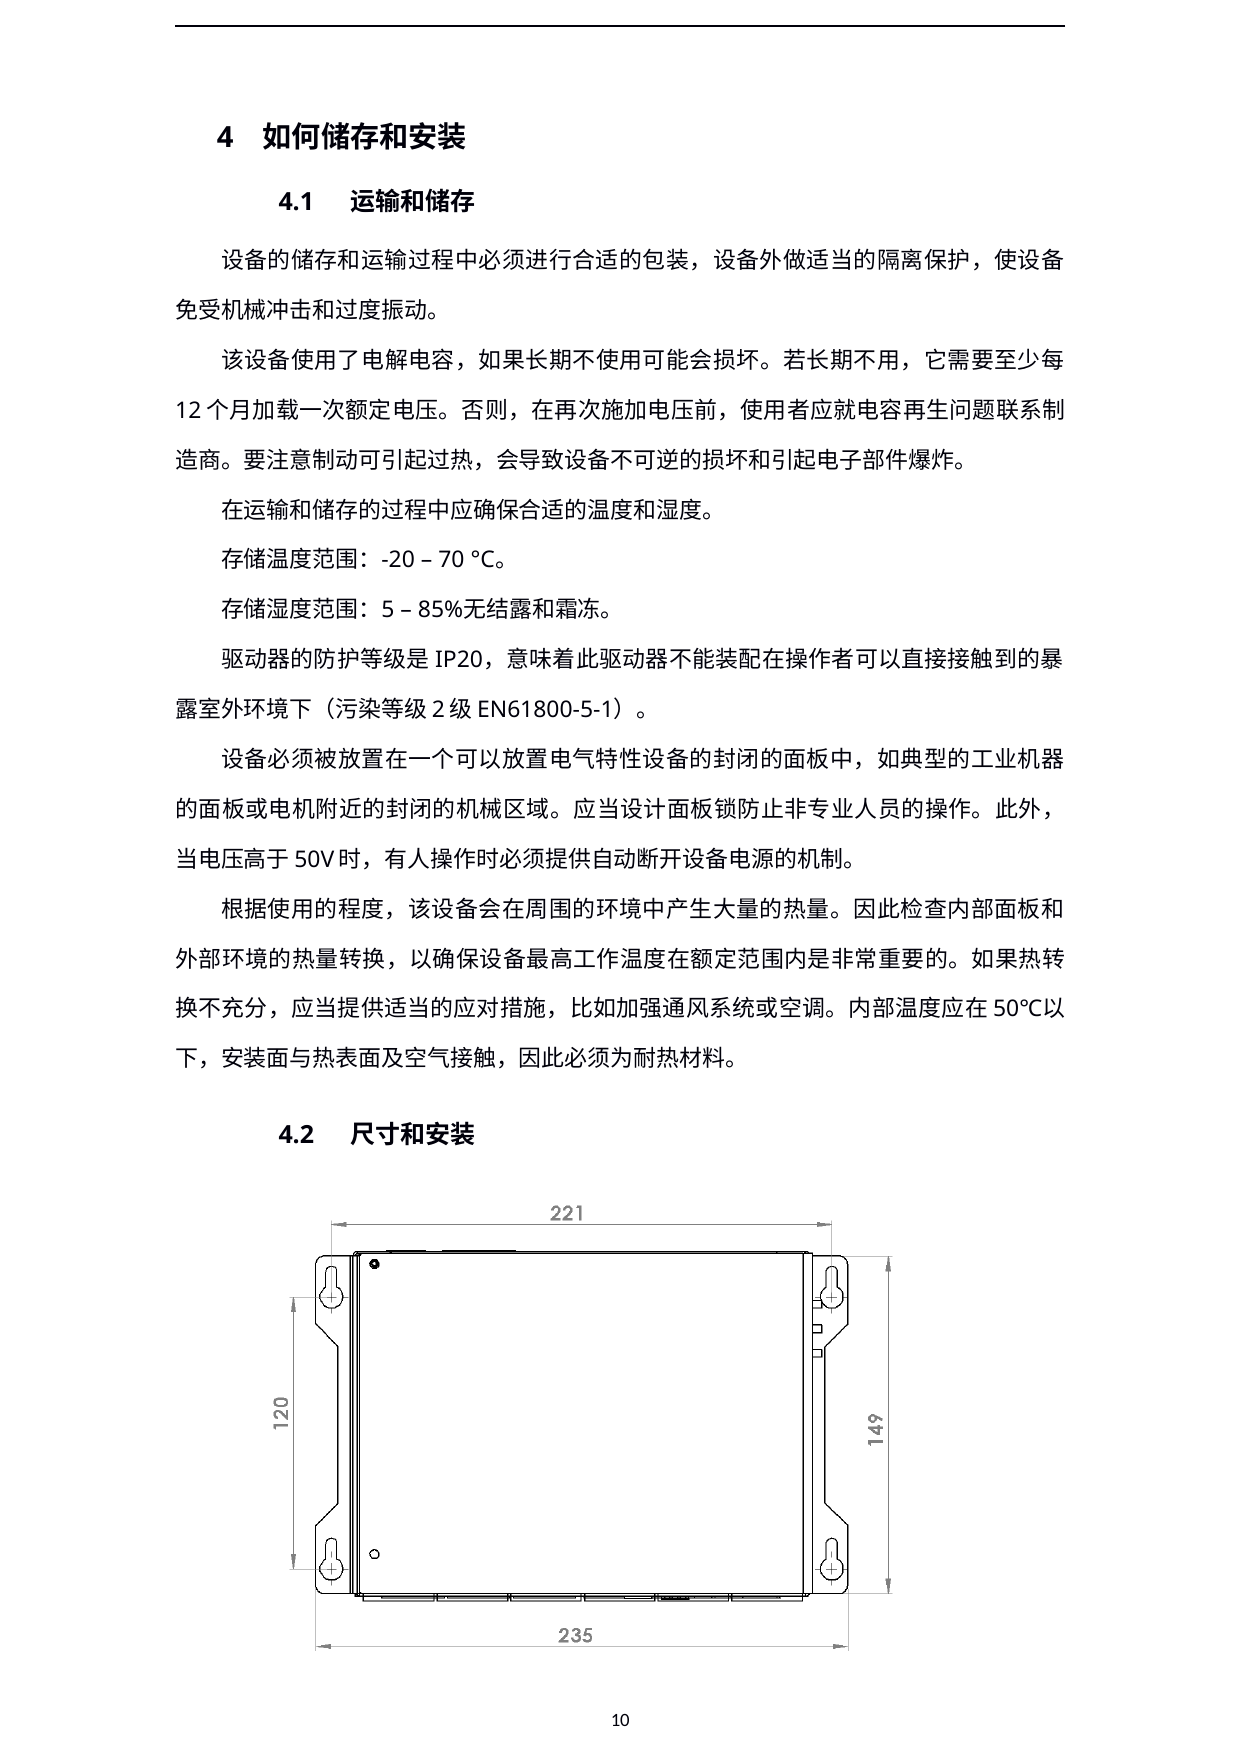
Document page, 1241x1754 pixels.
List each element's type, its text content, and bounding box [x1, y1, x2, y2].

list 如何储存和安装 [217, 114, 1065, 156]
text 根据使用的程度，该设备会在周围的环境中产生大量的热量。因此检查内部面板和外部环境的热量转换，以确保设备最高工作温度在额定范围内是非常重要的。如果热转换不充分，应当提供适当的应对措施，比如加强通风系统或空调。内部温度应在50℃以下，安装面与热表面及空气接触，因此必须为耐热材料。 [175, 891, 1065, 1073]
picture [175, 1176, 1041, 1674]
list 运输和储存 [278, 181, 1065, 217]
text 存储温度范围：-20 – 70 °C。 [175, 541, 1065, 574]
text 设备的储存和运输过程中必须进行合适的包装，设备外做适当的隔离保护，使设备免受机械冲击和过度振动。 [175, 242, 1065, 325]
list 尺寸和安装 [278, 1115, 1065, 1151]
text 存储湿度范围：5 – 85%无结露和霜冻。 [175, 591, 1065, 624]
text 该设备使用了电解电容，如果长期不使用可能会损坏。若长期不用，它需要至少每12个月加载一次额定电压。否则，在再次施加电压前，使用者应就电容再生问题联系制造商。要注意制动可引起过热，会导致设备不可逆的损坏和引起电子部件爆炸。 [175, 342, 1065, 475]
text 驱动器的防护等级是IP20，意味着此驱动器不能装配在操作者可以直接接触到的暴露室外环境下（污染等级2级EN61800-5-1）。 [175, 641, 1065, 724]
text 设备必须被放置在一个可以放置电气特性设备的封闭的面板中，如典型的工业机器的面板或电机附近的封闭的机械区域。应当设计面板锁防止非专业人员的操作。此外，当电压高于50V时，有人操作时必须提供自动断开设备电源的机制。 [175, 741, 1065, 874]
text 在运输和储存的过程中应确保合适的温度和湿度。 [175, 491, 1065, 525]
